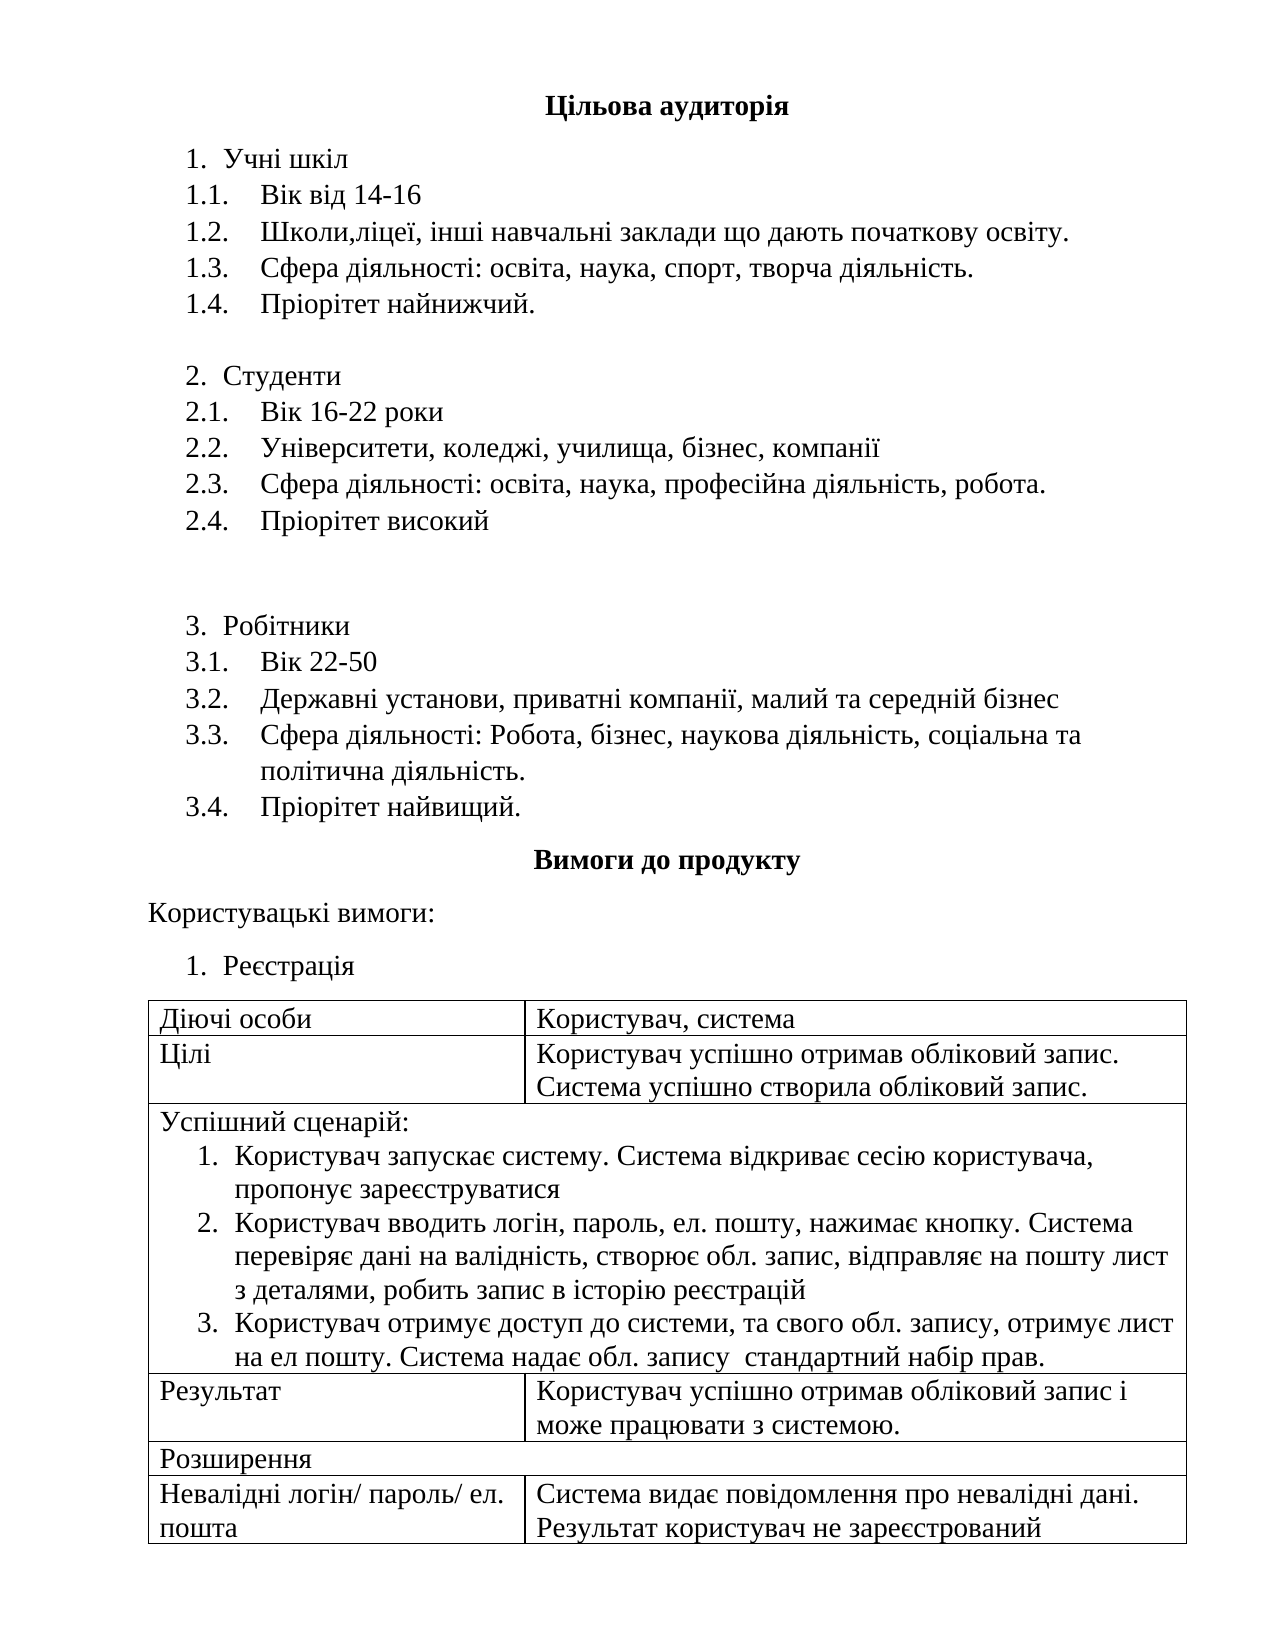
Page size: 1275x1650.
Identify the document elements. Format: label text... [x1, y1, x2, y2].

list Студенти [185, 358, 1186, 392]
table_cell Користувач успішно отримав обліковий запис. Система успішно створила обліковий запис. [526, 1036, 1186, 1103]
table_cell Невалідні логін/ пароль/ ел. пошта [149, 1476, 524, 1543]
subtitle Цільова аудиторія [148, 88, 1186, 122]
list Пріорітет найвищий. [185, 789, 1186, 823]
table_cell Успішний сценарій: Користувач запускає систему. Система відкриває сесію користувача, пропонує зареєструватися Користувач вводить логін, пароль, ел. пошту, нажимає кнопку. Система перевіряє дані на валідність, створює обл. запис, відправляє на пошту лист з деталями, робить запис в історію реєстрацій Користувач отримує доступ до системи, та свого обл. запису, отримує лист на ел пошту. Система надає обл. запису стандартний набір прав. [149, 1104, 1186, 1372]
list Сфера діяльності: освіта, наука, професійна діяльність, робота. [185, 467, 1186, 500]
text Користувацькі вимоги: [148, 895, 1186, 928]
table_cell Розширення [149, 1442, 1186, 1475]
list Робітники [185, 608, 1186, 642]
list Вік 22-50 [185, 644, 1186, 678]
list Сфера діяльності: освіта, наука, спорт, творча діяльність. [185, 250, 1186, 283]
table_header Діючі особи [149, 1001, 524, 1035]
list Сфера діяльності: Робота, бізнес, наукова діяльність, соціальна та політична діяльність. [185, 717, 1186, 787]
list Пріорітет найнижчий. [185, 286, 1186, 319]
table_cell Цілі [149, 1036, 524, 1103]
table_cell Система видає повідомлення про невалідні дані. Результат користувач не зареєстрований [526, 1476, 1186, 1543]
table_cell Користувач успішно отримав обліковий запис і може працювати з системою. [526, 1374, 1186, 1441]
list Вік від 14-16 [185, 177, 1186, 211]
subtitle Вимоги до продукту [148, 842, 1186, 876]
list Учні шкіл [185, 141, 1186, 175]
list Державні установи, приватні компанії, малий та середній бізнес [185, 681, 1186, 714]
list Університети, коледжі, училища, бізнес, компанії [185, 431, 1186, 464]
table_cell Результат [149, 1374, 524, 1441]
list Реєстрація [185, 948, 1186, 981]
list Пріорітет високий [185, 503, 1186, 536]
list Школи,ліцеї, інші навчальні заклади що дають початкову освіту. [185, 214, 1186, 247]
list Вік 16-22 роки [185, 394, 1186, 428]
table_header Користувач, система [526, 1001, 1186, 1035]
